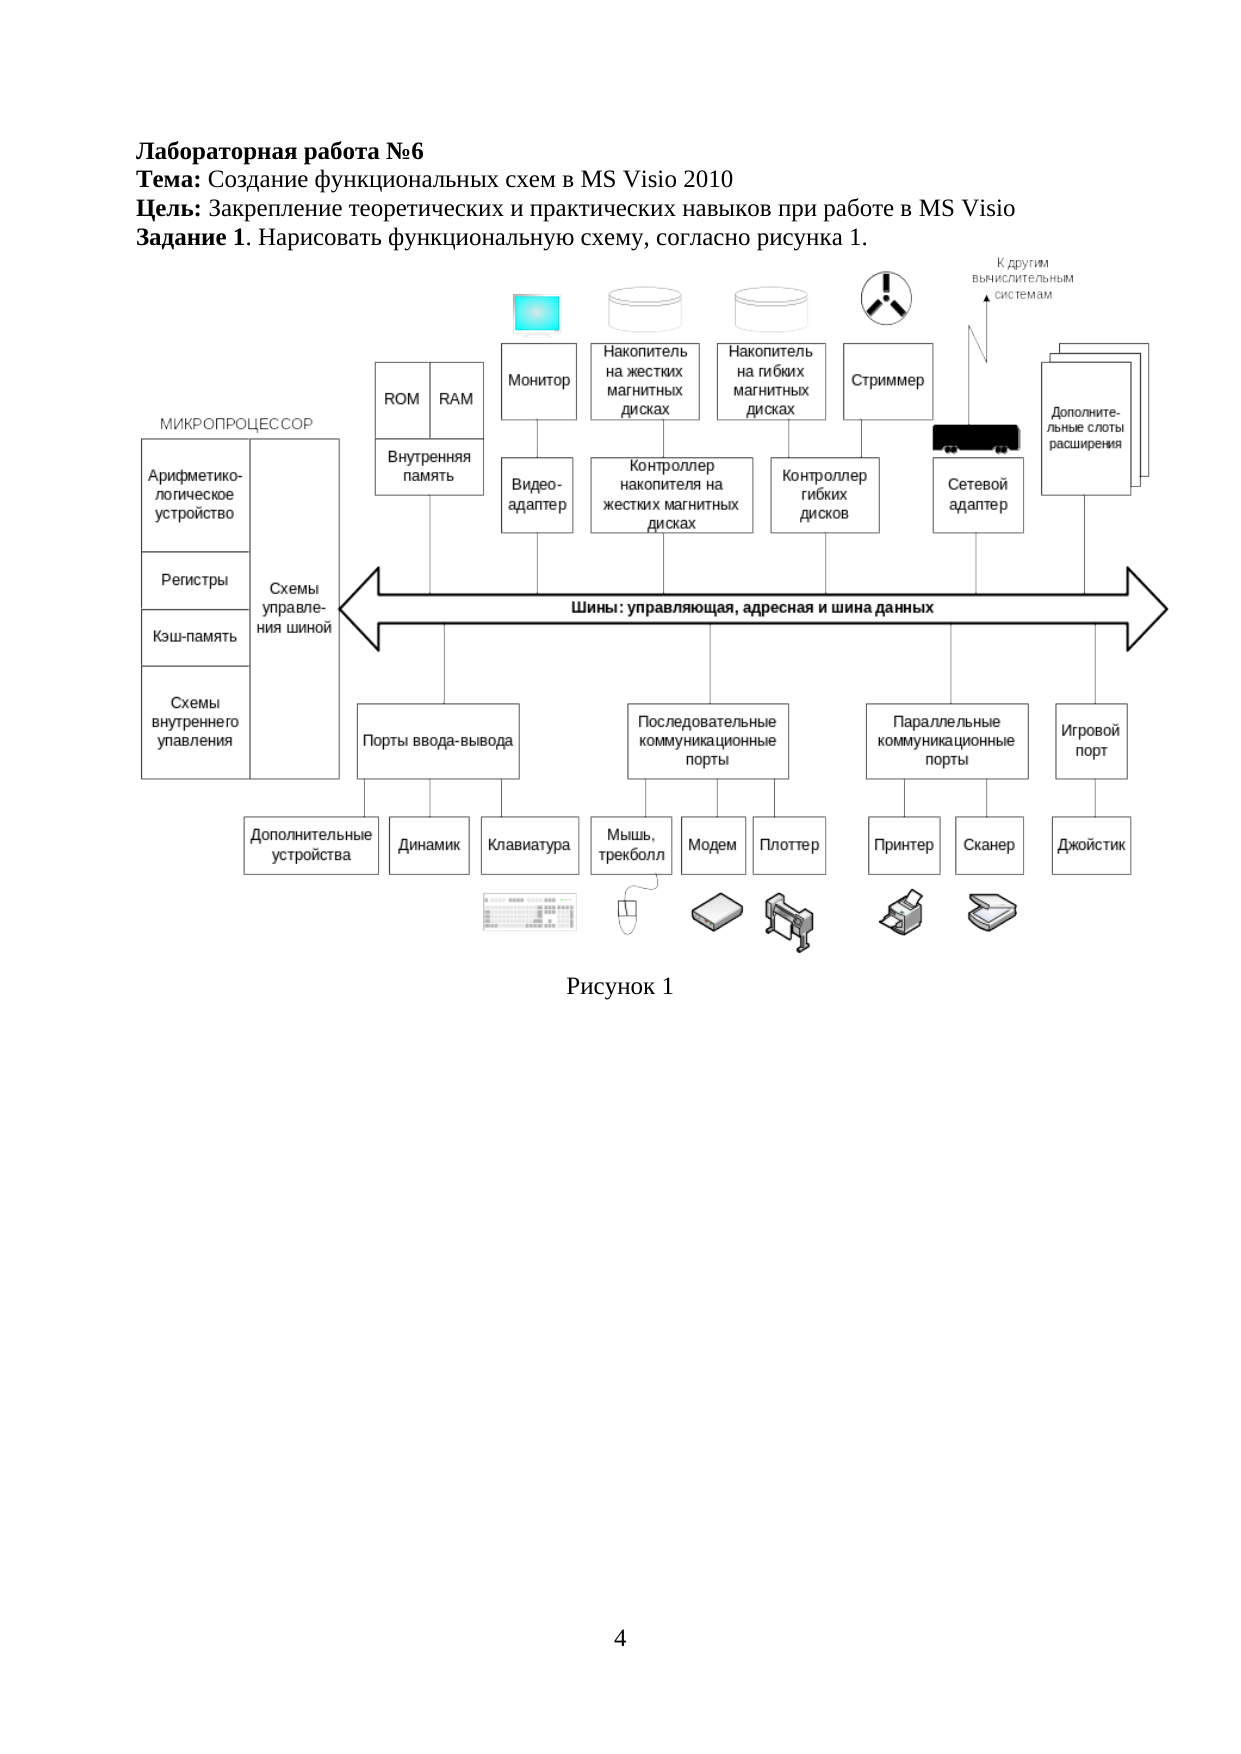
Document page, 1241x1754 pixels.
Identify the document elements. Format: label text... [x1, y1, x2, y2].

text Тема: Создание функциональных схем в MS Visio 2010 [136, 164, 1104, 193]
text Цель: Закрепление теоретических и практических навыков при работе в MS Visio [136, 193, 1104, 222]
text Задание 1. Нарисовать функциональную схему, согласно рисунка 1. [136, 222, 1104, 251]
text Рисунок 1 [136, 251, 1104, 1000]
text Лабораторная работа №6 [136, 136, 1104, 164]
